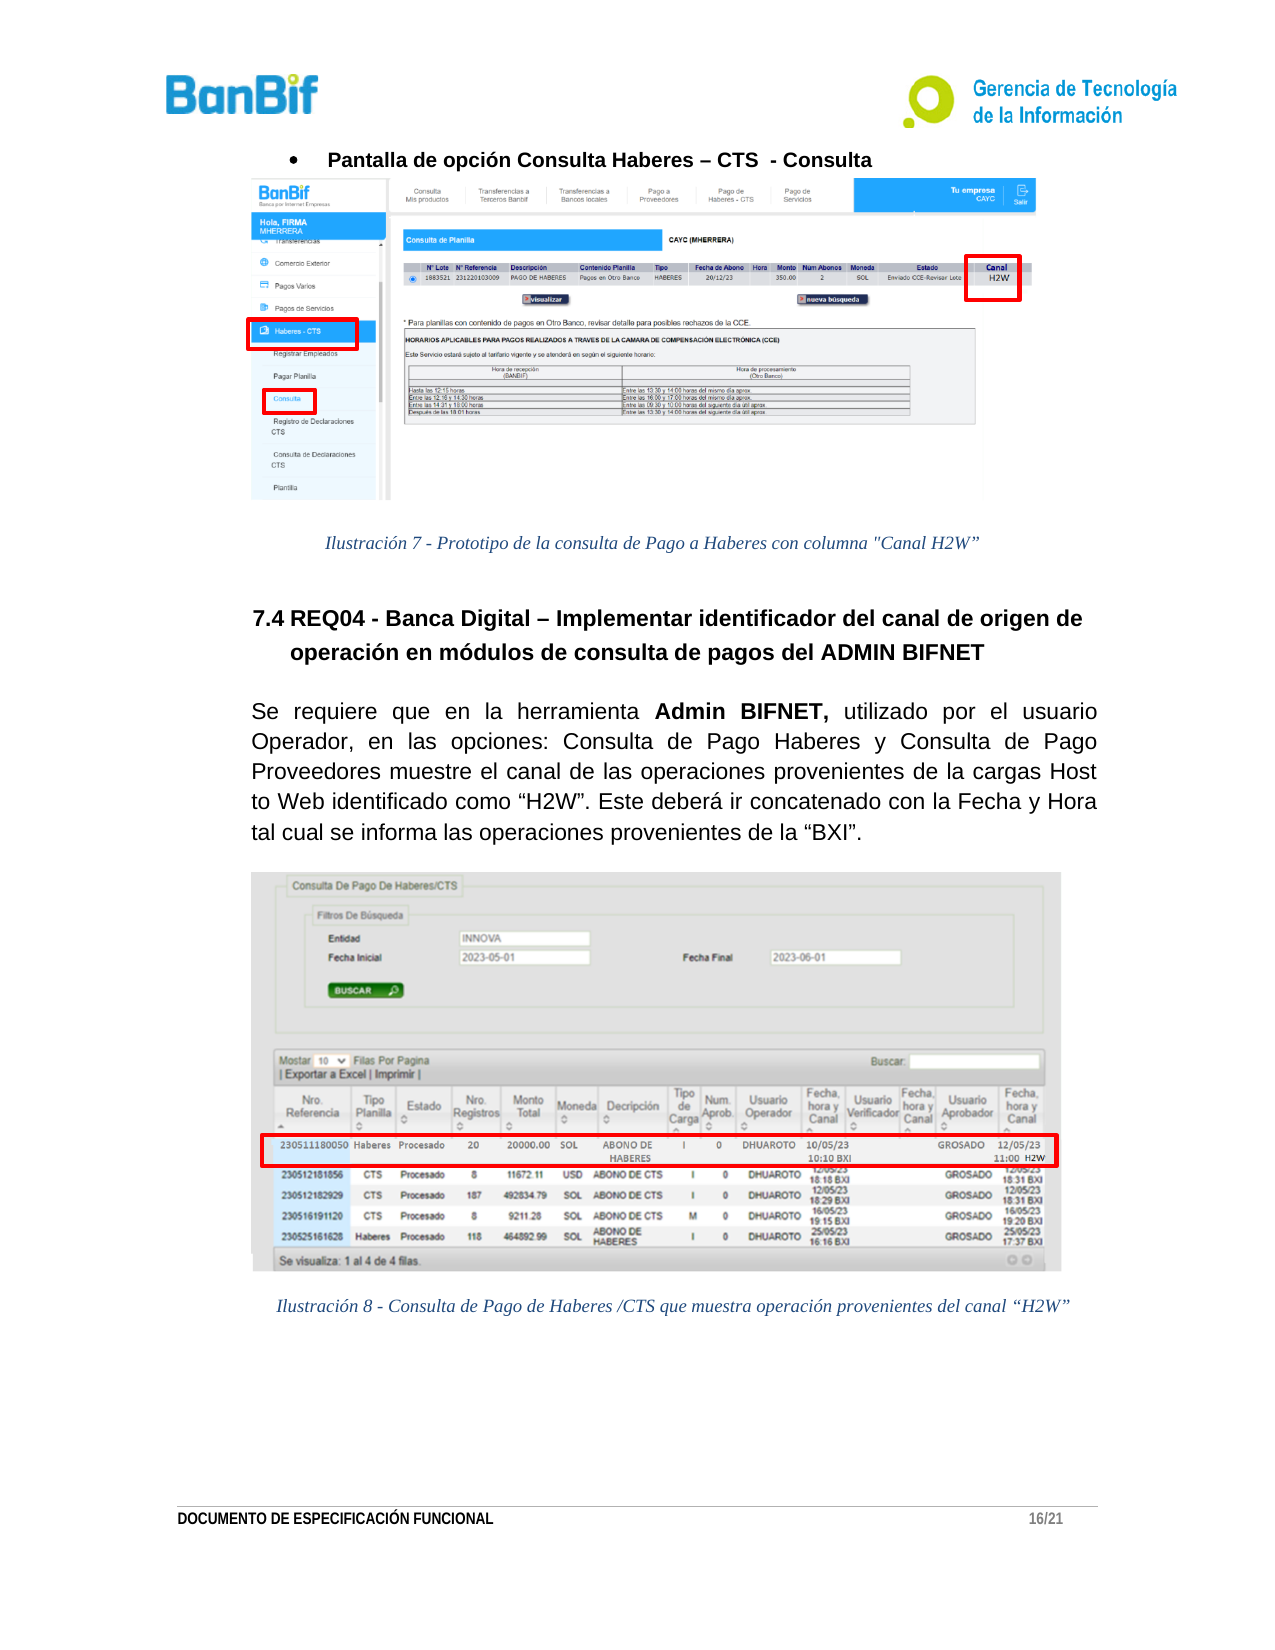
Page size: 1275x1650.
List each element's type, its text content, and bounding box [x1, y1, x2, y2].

picture [251, 322, 355, 347]
picture [251, 872, 1094, 1272]
text Se requiere que en la herramienta Admin BIFNET, utilizado por el usuario Operador, en las opciones: Consulta de Pago Haberes y Consulta de Pago Proveedores muestre el canal de las operaciones provenientes de la cargas Host to Web identificado como “H2W”. Este deberá ir concatenado con la Fecha y Hora tal cual se informa las operaciones provenientes de la “BXI”. [251, 698, 1098, 845]
picture [251, 178, 1040, 525]
text Ilustración 8 - Consulta de Pago de Haberes /CTS que muestra operación provenientes del canal “H2W” [251, 1295, 1098, 1317]
list Pantalla de opción Consulta Haberes – CTS - Consulta [290, 148, 1098, 172]
text Ilustración 7 - Prototipo de la consulta de Pago a Haberes con columna "Canal H2W” [325, 532, 1098, 553]
subtitle REQ04 - Banca Digital – Implementar identificador del canal de origen de operación en módulos de consulta de pagos del ADMIN BIFNET [252, 605, 1098, 666]
picture [166, 74, 319, 114]
picture [890, 73, 1182, 128]
